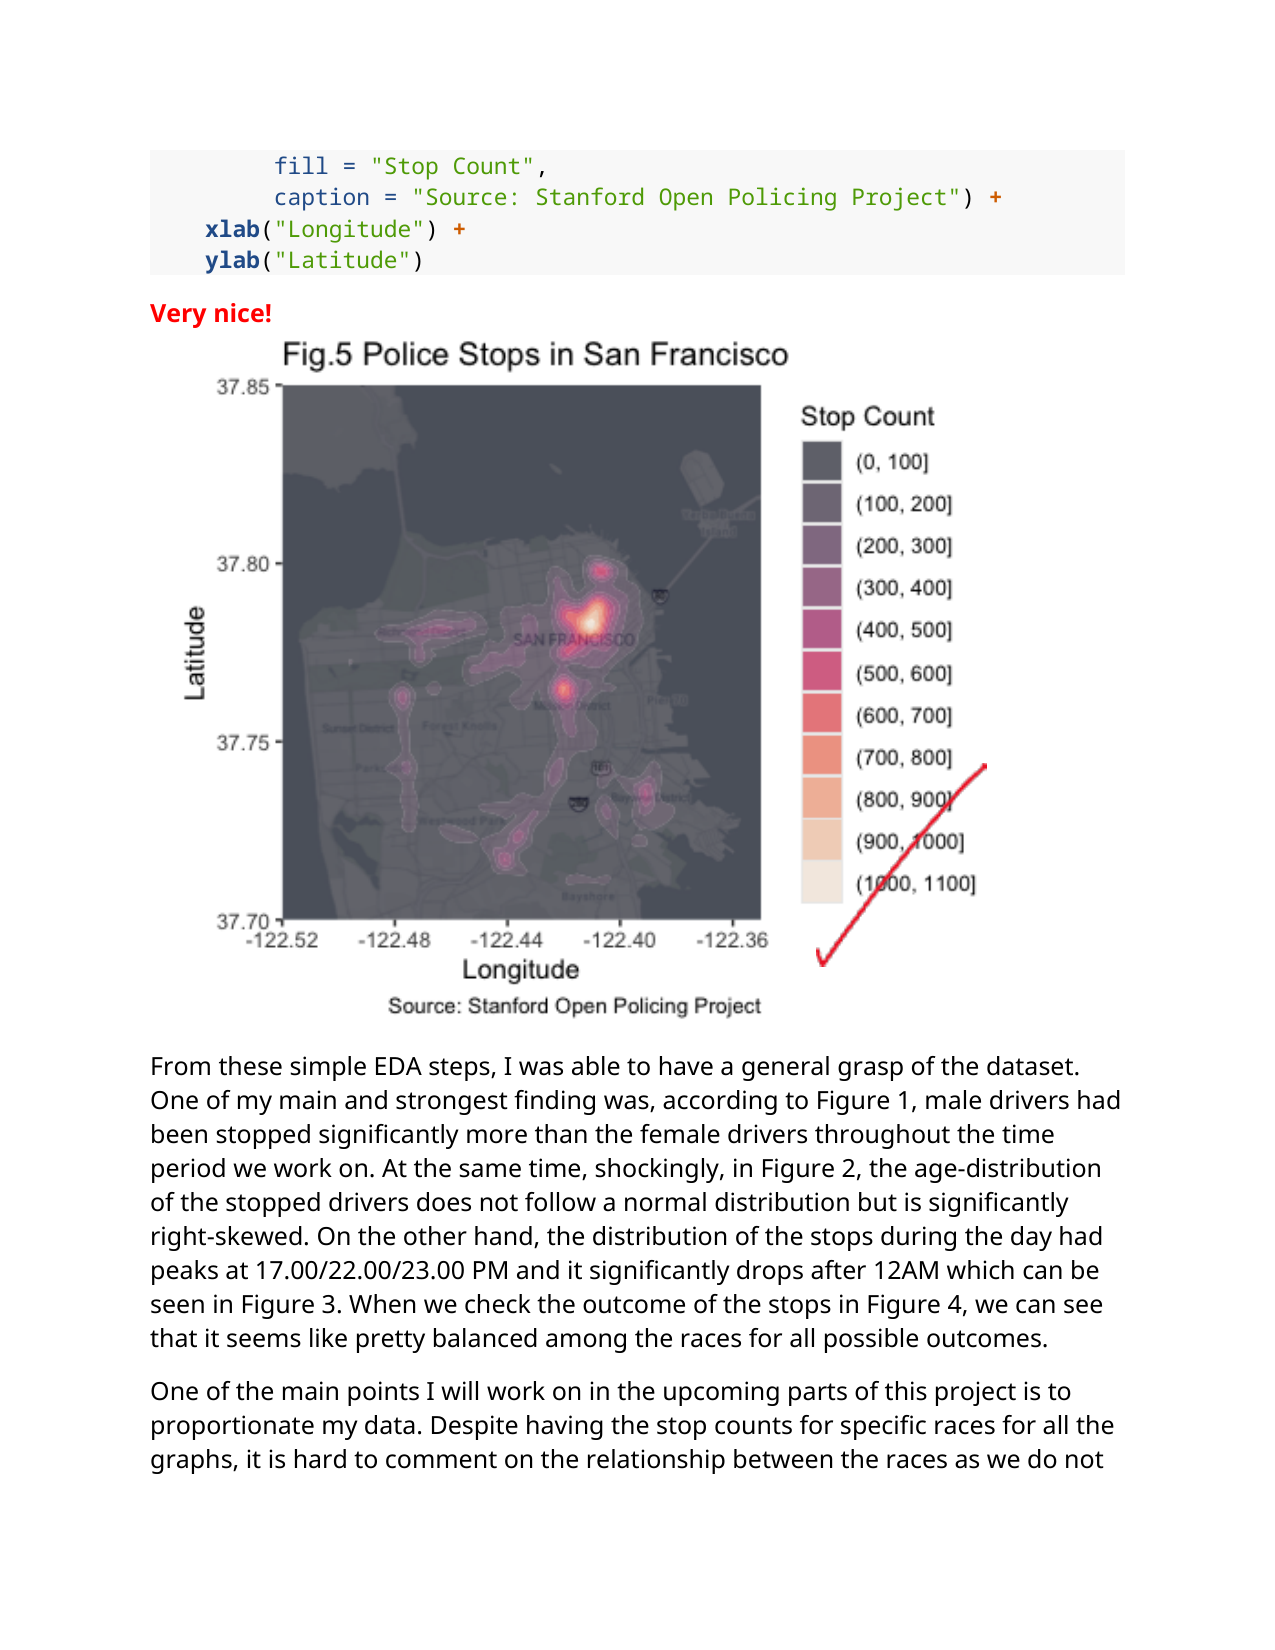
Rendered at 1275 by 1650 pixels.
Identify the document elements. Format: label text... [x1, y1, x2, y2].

picture [150, 330, 1025, 1030]
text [150, 150, 1125, 275]
text From these simple EDA steps, I was able to have a general grasp of the dataset. One of my main and strongest finding was, according to Figure 1, male drivers had been stopped significantly more than the female drivers throughout the time period we work on. At the same time, shockingly, in Figure 2, the age-distribution of the stopped drivers does not follow a normal distribution but is significantly right-skewed. On the other hand, the distribution of the stops during the day had peaks at 17.00/22.00/23.00 PM and it significantly drops after 12AM which can be seen in Figure 3. When we check the outcome of the stops in Figure 4, we can see that it seems like pretty balanced among the races for all possible outcomes. [150, 1049, 1125, 1355]
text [150, 1374, 1125, 1476]
